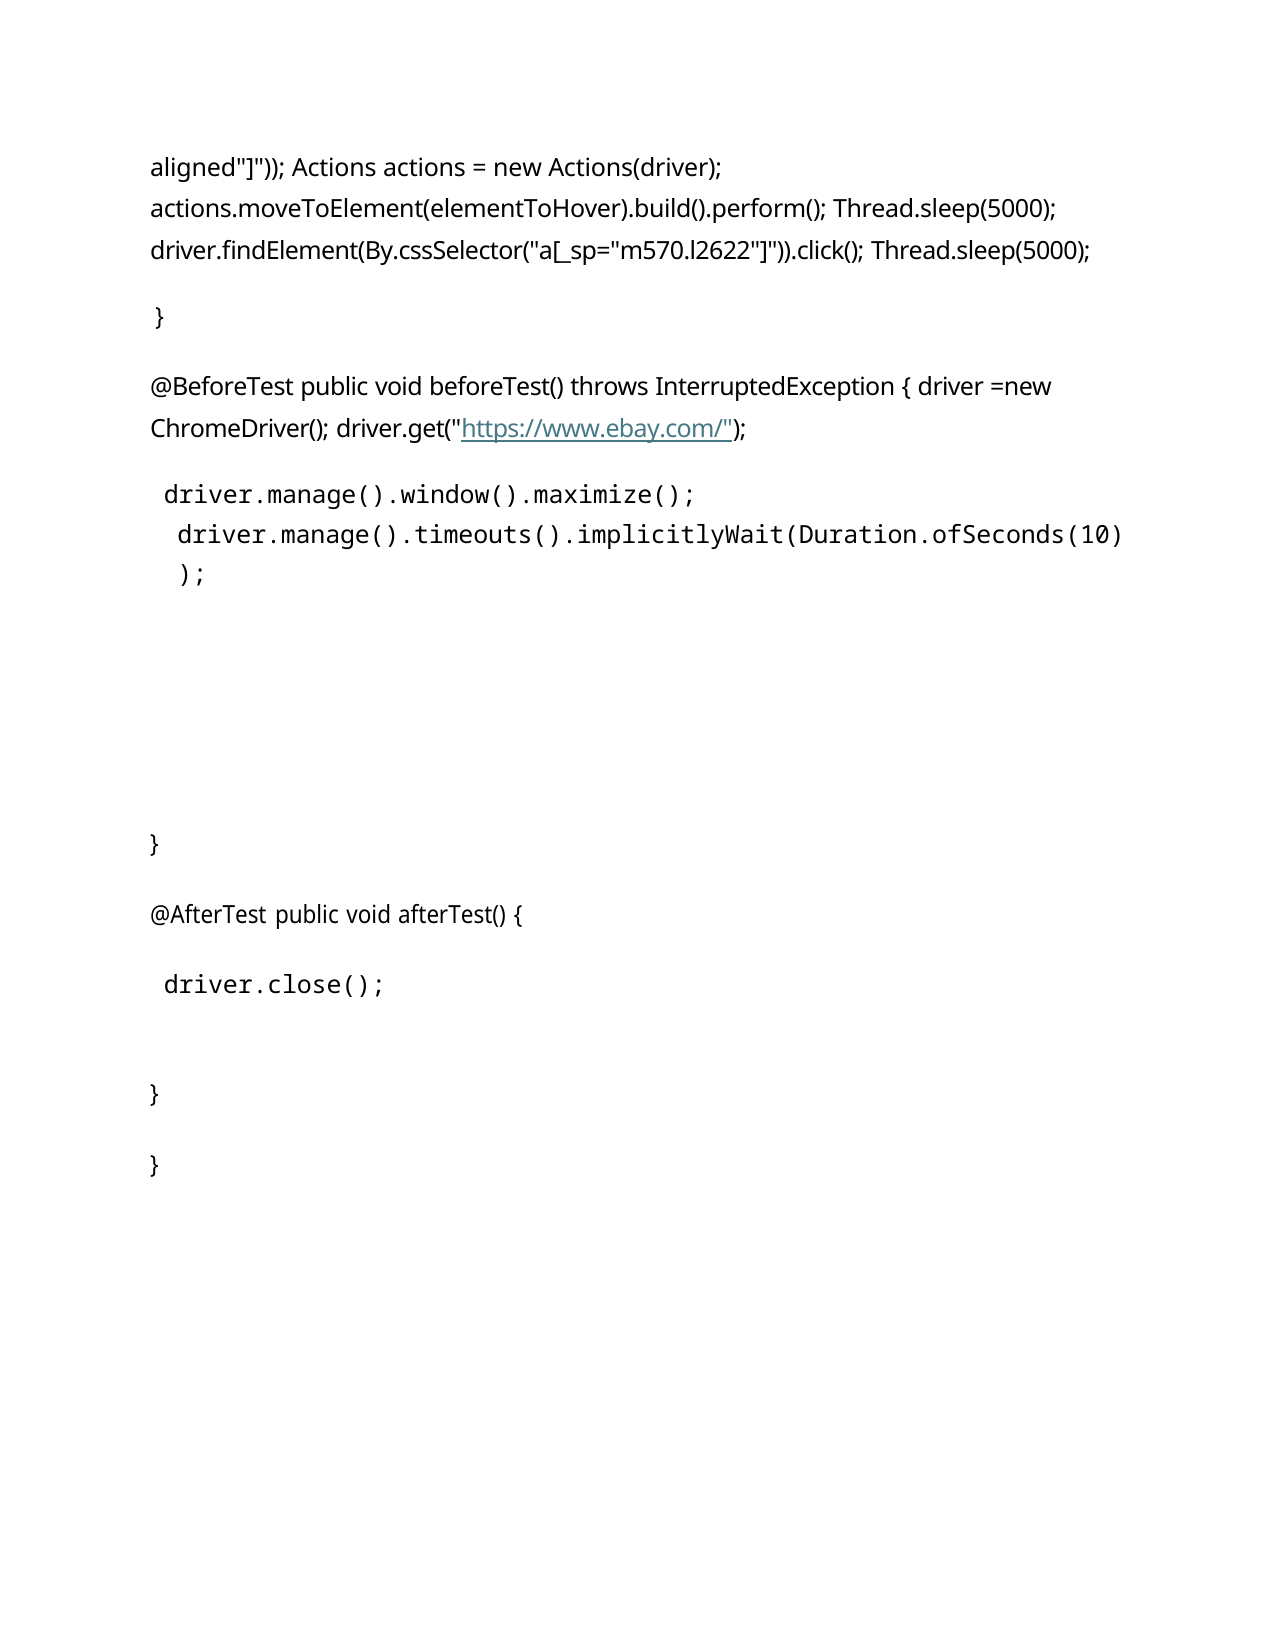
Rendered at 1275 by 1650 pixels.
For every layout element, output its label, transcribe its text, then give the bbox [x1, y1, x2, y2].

text driver.close(); [163, 967, 1125, 1001]
text } [150, 1076, 1125, 1110]
text driver.manage().window().maximize(); driver.manage().timeouts().implicitlyWait(Duration.ofSeconds(10)); [163, 477, 1125, 589]
text } [150, 826, 1125, 860]
text @AfterTest public void afterTest() { [150, 896, 1125, 930]
text } [150, 1147, 1125, 1181]
text } [155, 298, 1125, 332]
text aligned"]")); Actions actions = new Actions(driver); actions.moveToElement(elementToHover).build().perform(); Thread.sleep(5000); driver.findElement(By.cssSelector("a[_sp="m570.l2622"]")).click(); Thread.sleep(5000); [150, 150, 1120, 266]
text @BeforeTest public void beforeTest() throws InterruptedException { driver =new ChromeDriver(); driver.get("https://www.ebay.com/"); [150, 369, 1125, 445]
